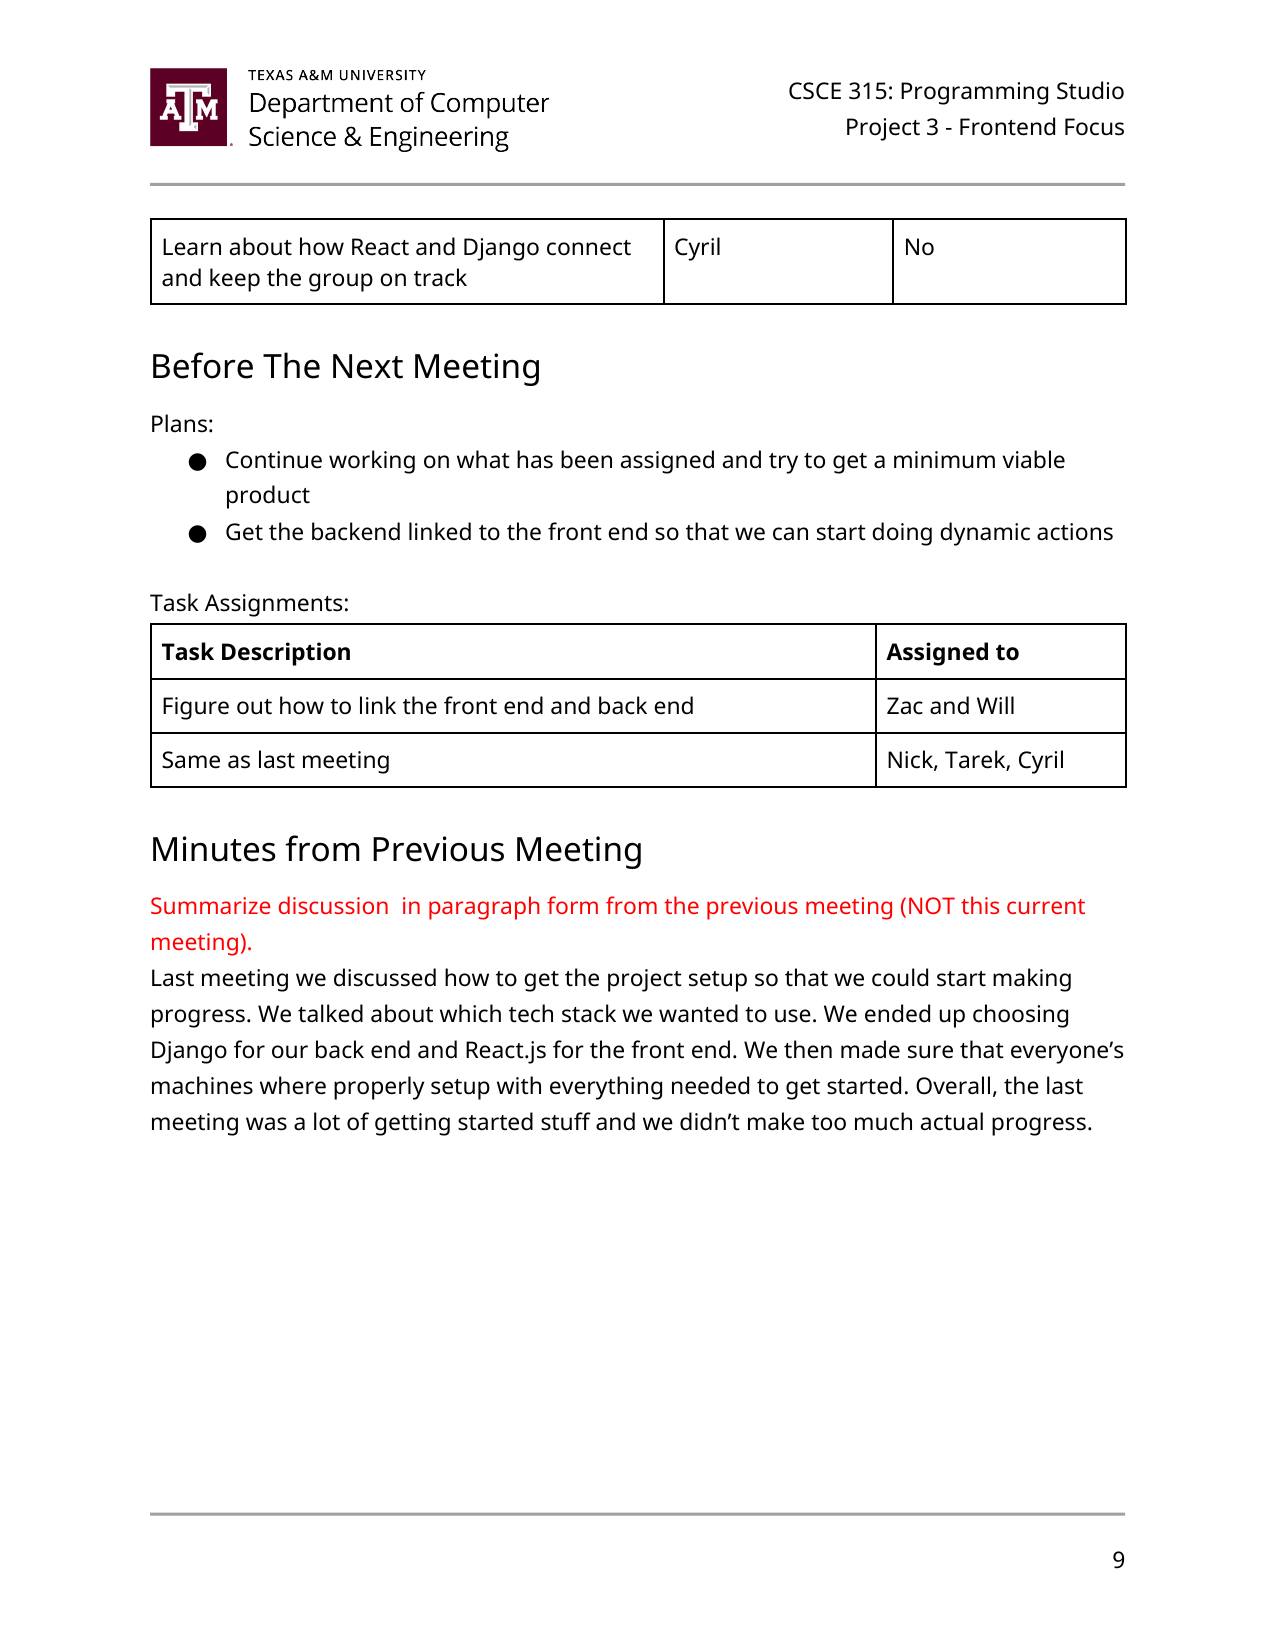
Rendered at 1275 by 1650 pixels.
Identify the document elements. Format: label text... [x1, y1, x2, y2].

text Summarize discussion in paragraph form from the previous meeting (NOT this current meeting). [150, 890, 1125, 957]
subtitle Before The Next Meeting [150, 343, 1125, 388]
table_cell Learn about how React and Django connect and keep the group on track [152, 220, 663, 303]
list Get the backend linked to the front end so that we can start doing dynamic actions [187, 515, 1125, 547]
picture [150, 68, 550, 152]
table_cell Zac and Will [877, 680, 1125, 732]
list Continue working on what has been assigned and try to get a minimum viable product [187, 443, 1125, 511]
subtitle Minutes from Previous Meeting [150, 825, 1125, 871]
text Last meeting we discussed how to get the project setup so that we could start making progress. We talked about which tech stack we wanted to use. We ended up choosing Django for our back end and React.js for the front end. We then made sure that everyone’s machines where properly setup with everything needed to get started. Overall, the last meeting was a lot of getting started stuff and we didn’t make too much actual progress. [150, 962, 1125, 1137]
table_cell Cyril [665, 220, 892, 303]
table_header Assigned to [877, 625, 1125, 677]
text Plans: [150, 408, 1125, 439]
table_cell No [894, 220, 1125, 303]
table_cell Same as last meeting [152, 734, 875, 786]
text Task Assignments: [150, 587, 1125, 618]
table_cell Nick, Tarek, Cyril [877, 734, 1125, 786]
table_cell Figure out how to link the front end and back end [152, 680, 875, 732]
table_header Task Description [152, 625, 875, 677]
